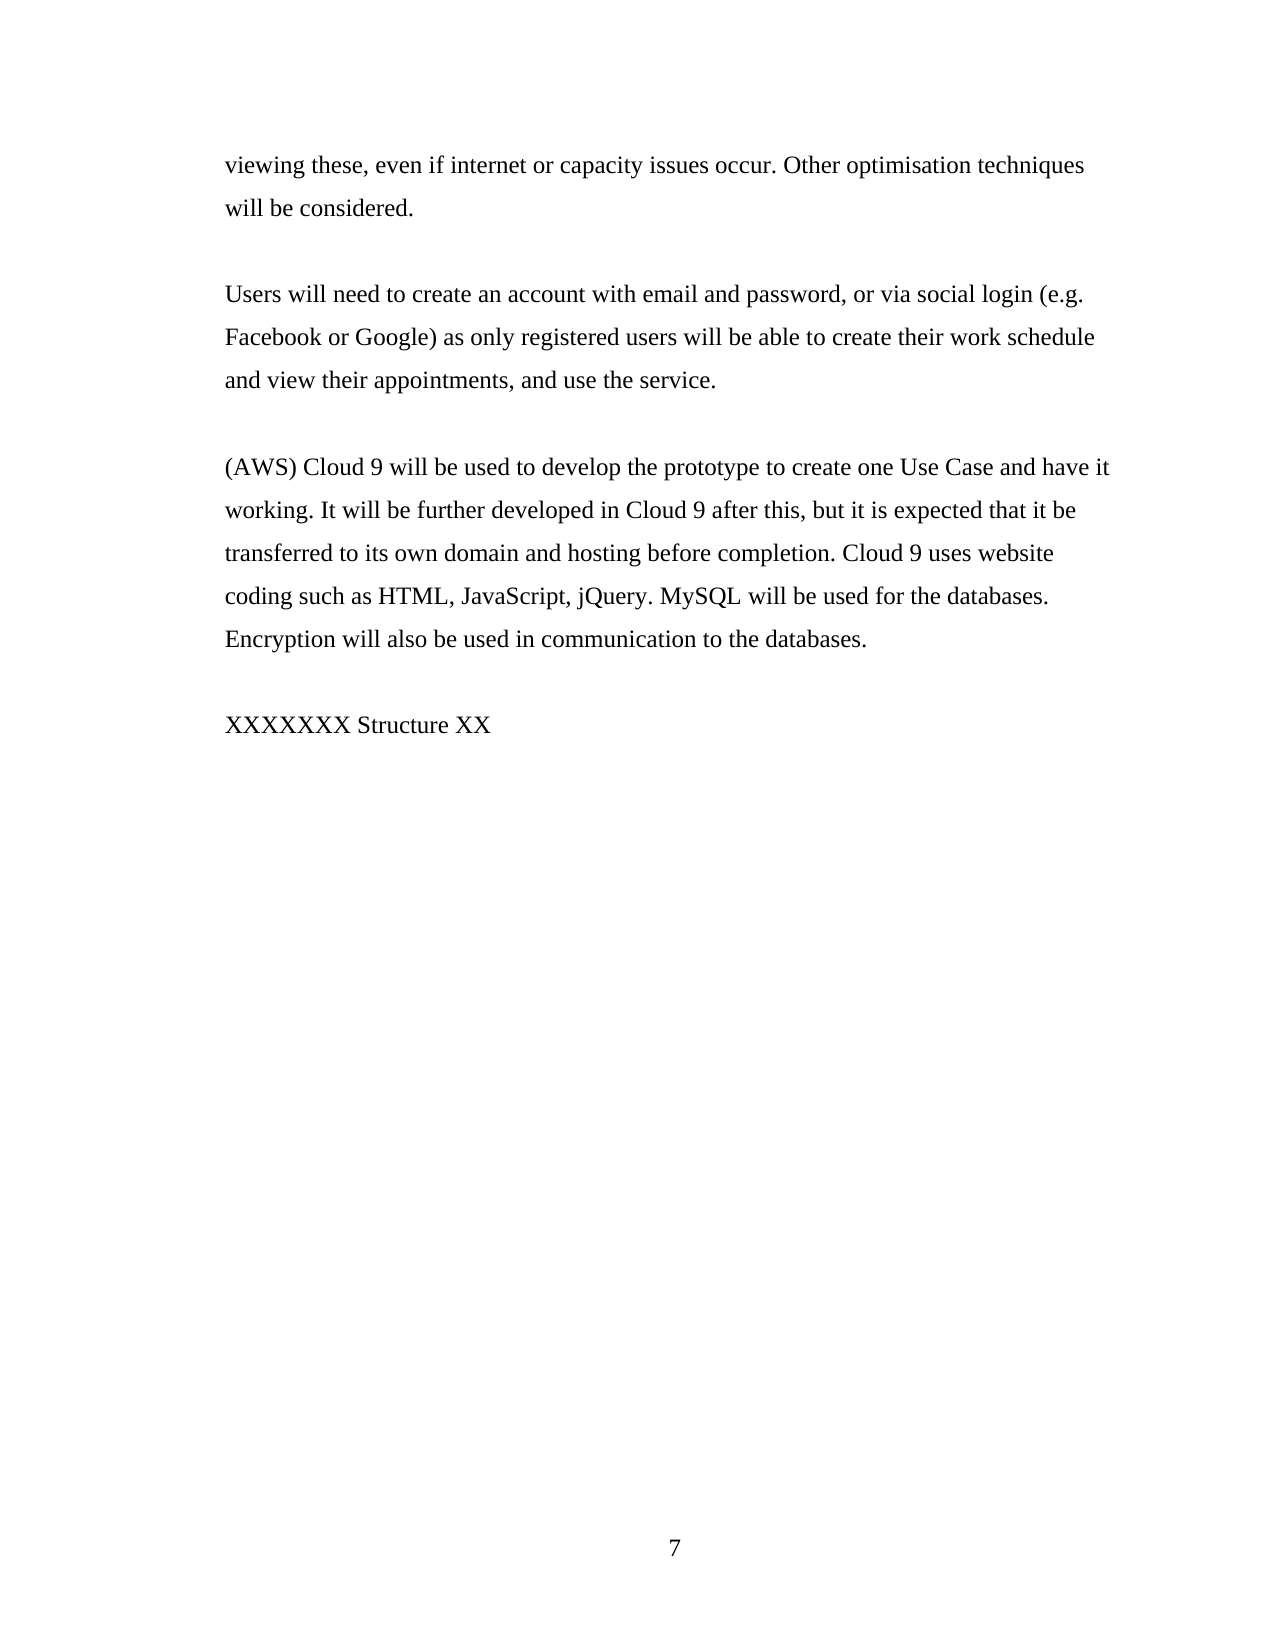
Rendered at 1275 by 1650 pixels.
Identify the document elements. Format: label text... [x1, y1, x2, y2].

text (AWS) Cloud 9 will be used to develop the prototype to create one Use Case and have it working. It will be further developed in Cloud 9 after this, but it is expected that it be transferred to its own domain and hosting before completion. Cloud 9 uses website coding such as HTML, JavaScript, jQuery. MySQL will be used for the databases. Encryption will also be used in communication to the databases. [224, 452, 1125, 653]
text XXXXXXX Structure XX [224, 711, 1125, 739]
